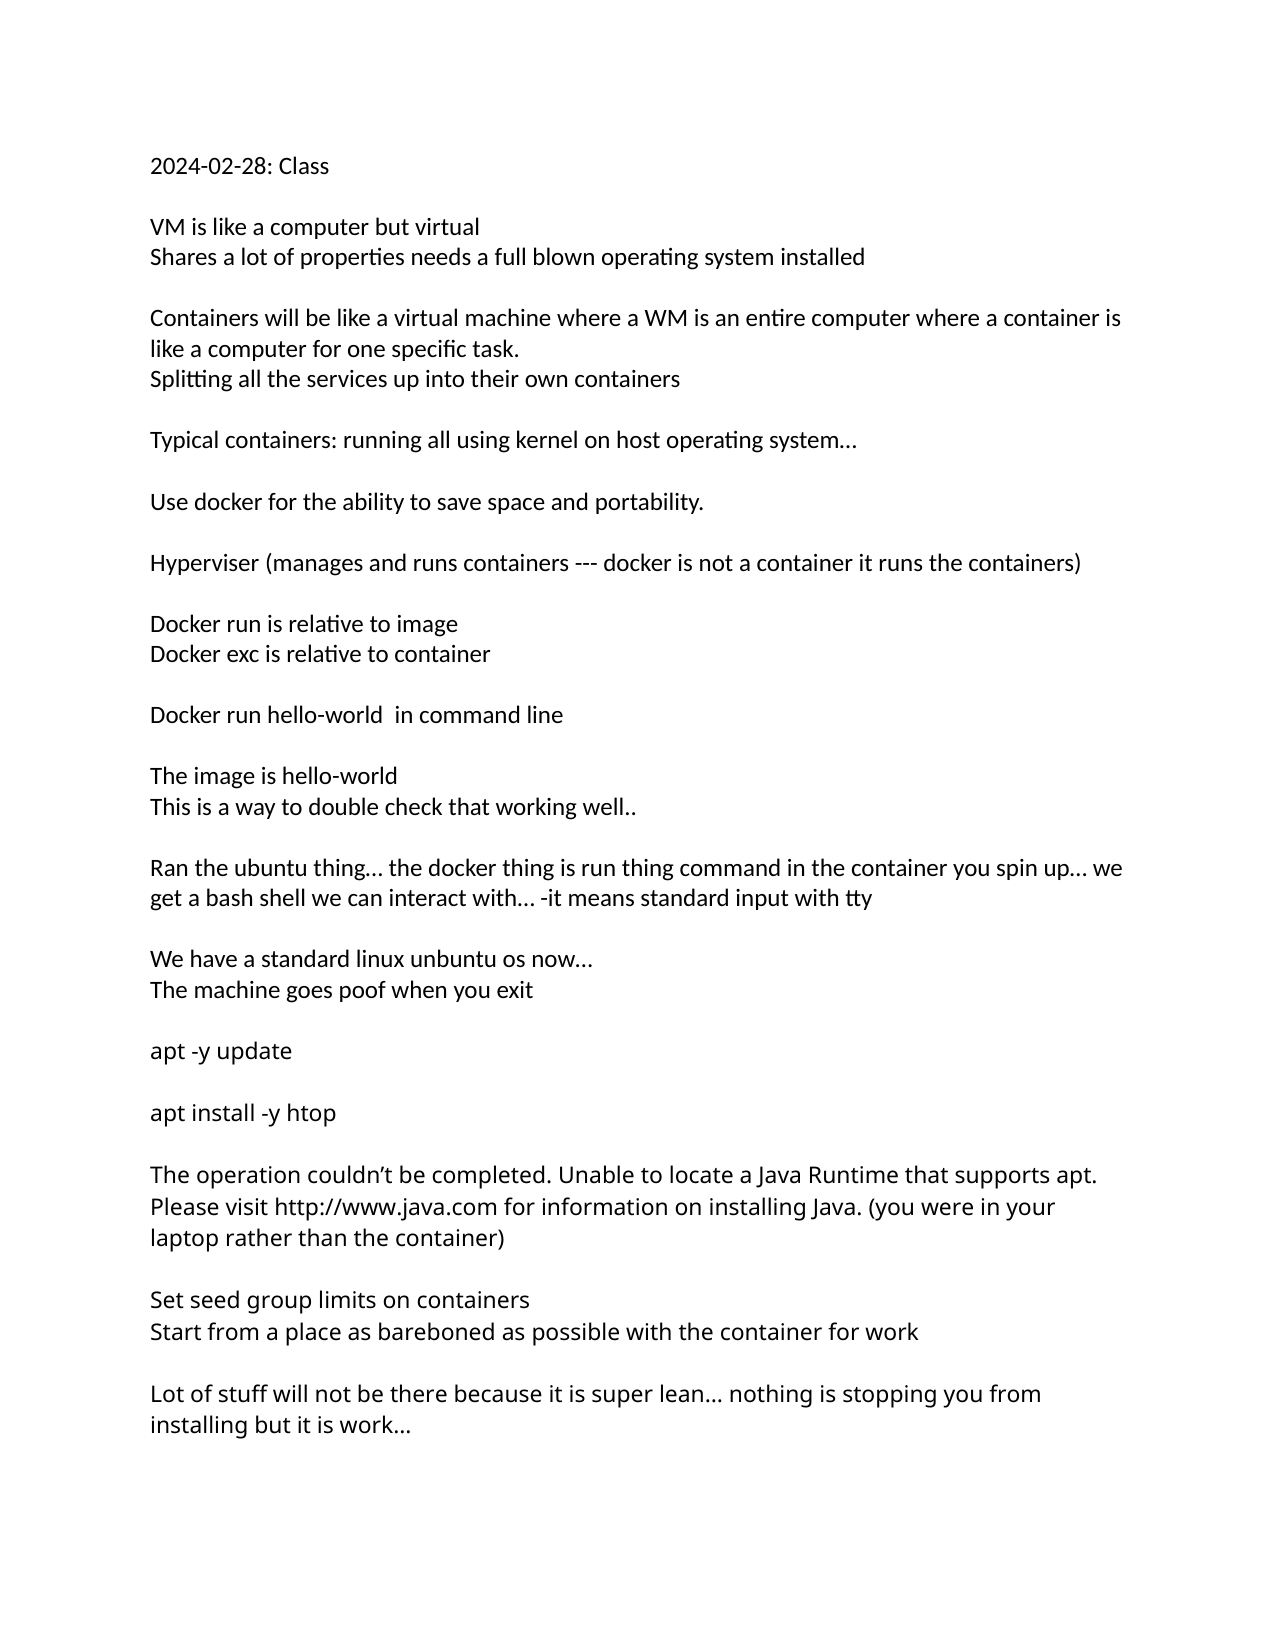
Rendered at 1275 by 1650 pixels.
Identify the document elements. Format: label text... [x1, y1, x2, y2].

text Hyperviser (manages and runs containers --- docker is not a container it runs the containers) [150, 547, 1125, 577]
text Ran the ubuntu thing… the docker thing is run thing command in the container you spin up… we get a bash shell we can interact with… -it means standard input with tty [150, 852, 1125, 913]
text Start from a place as bareboned as possible with the container for work [150, 1316, 1125, 1347]
text Containers will be like a virtual machine where a WM is an entire computer where a container is like a computer for one specific task. [150, 303, 1125, 364]
text Shares a lot of properties needs a full blown operating system installed [150, 242, 1125, 272]
text apt install -y htop [150, 1097, 1125, 1128]
text The operation couldn’t be completed. Unable to locate a Java Runtime that supports apt. [150, 1159, 1125, 1191]
text Docker run hello-world in command line [150, 699, 1125, 730]
text We have a standard linux unbuntu os now… [150, 943, 1125, 974]
text VM is like a computer but virtual [150, 211, 1125, 242]
text Docker exc is relative to container [150, 638, 1125, 669]
text Splitting all the services up into their own containers [150, 364, 1125, 394]
text Docker run is relative to image [150, 608, 1125, 638]
text apt -y update [150, 1035, 1125, 1066]
text The image is hello-world [150, 760, 1125, 791]
text Typical containers: running all using kernel on host operating system… [150, 425, 1125, 455]
text Please visit http://www.java.com for information on installing Java. (you were in your laptop rather than the container) [150, 1191, 1125, 1253]
text 2024-02-28: Class [150, 150, 1125, 181]
text The machine goes poof when you exit [150, 974, 1125, 1004]
text Set seed group limits on containers [150, 1284, 1125, 1316]
text Use docker for the ability to save space and portability. [150, 486, 1125, 516]
text This is a way to double check that working well.. [150, 791, 1125, 821]
text Lot of stuff will not be there because it is super lean… nothing is stopping you from installing but it is work… [150, 1378, 1125, 1441]
